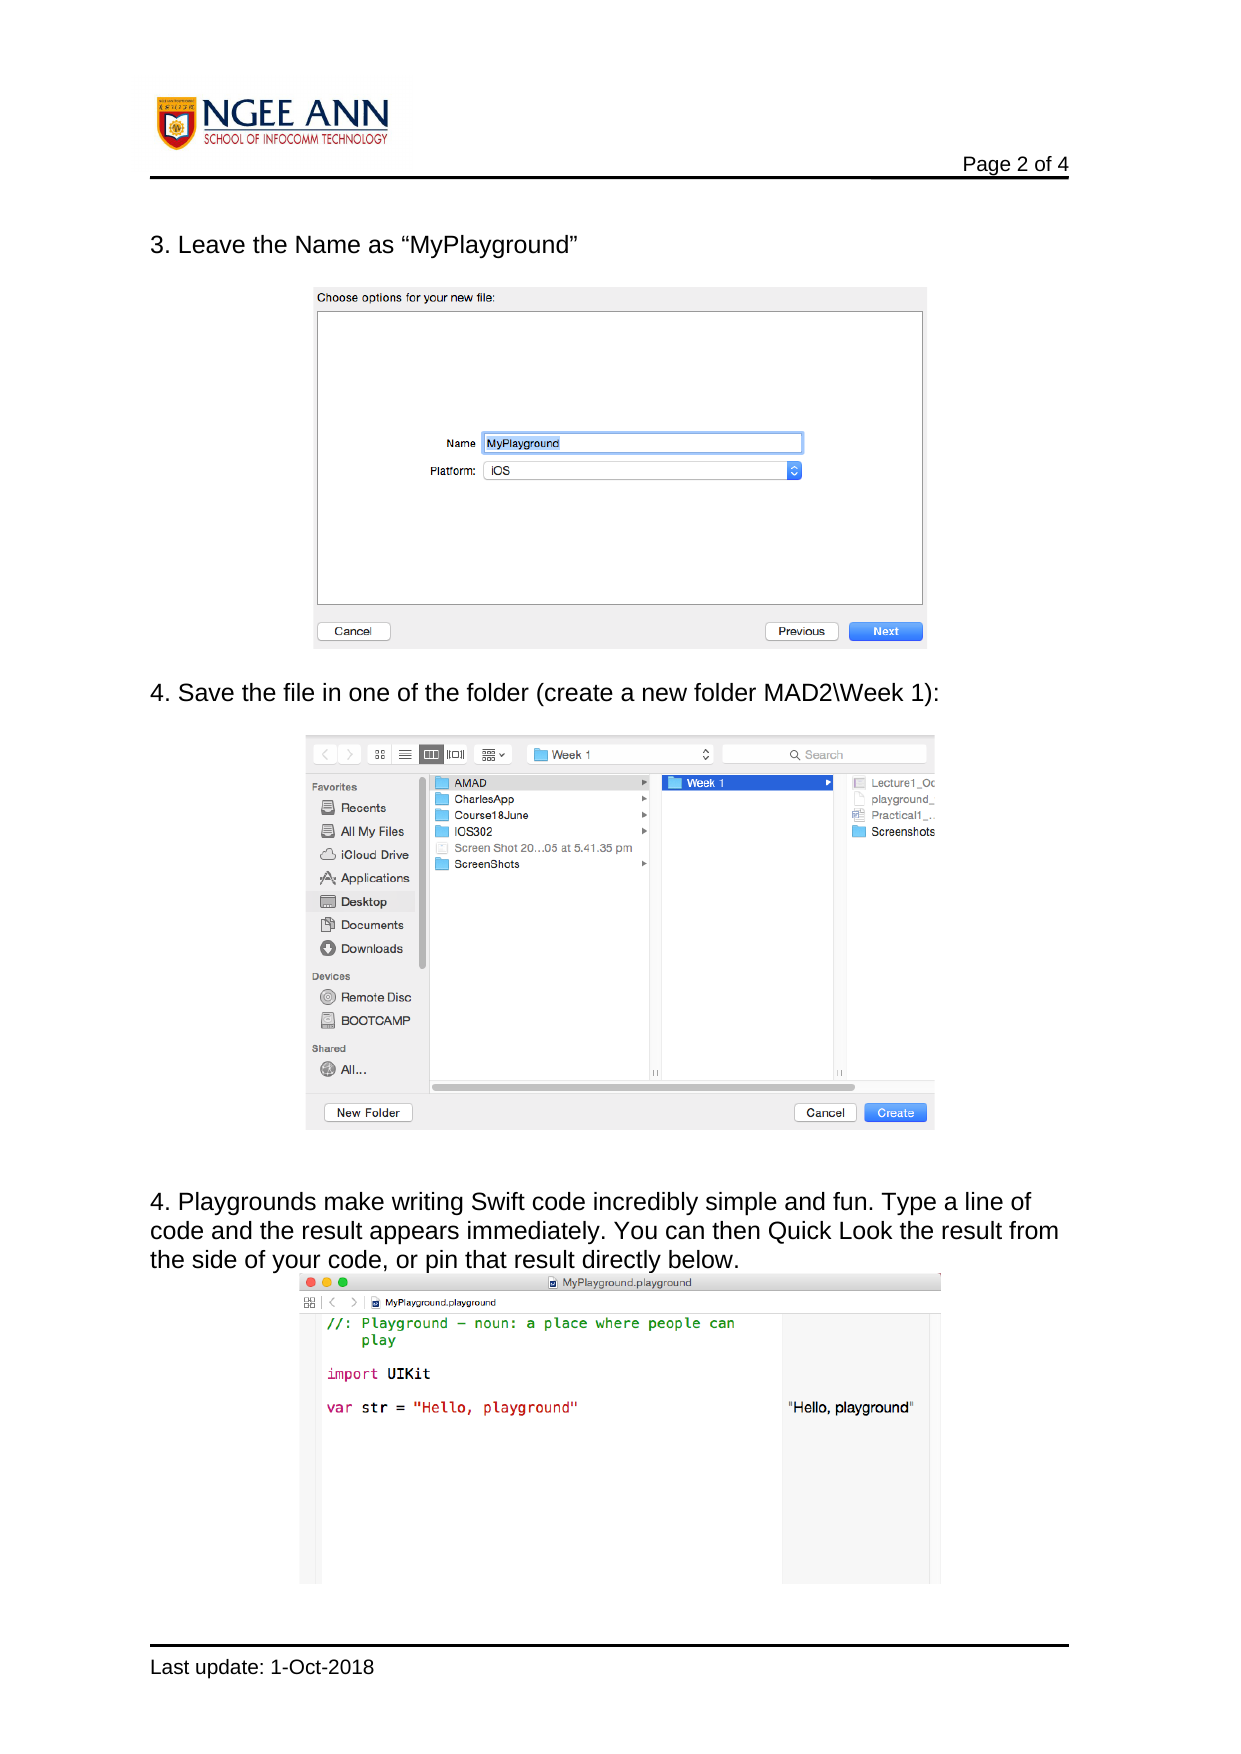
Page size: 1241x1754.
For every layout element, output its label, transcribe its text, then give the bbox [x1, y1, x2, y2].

text 4. Playgrounds make writing Swift code incredibly simple and fun. Type a line of code and the result appears immediately. You can then Quick Look the result from the side of your code, or pin that result directly below. [150, 1187, 1090, 1273]
picture [305, 735, 935, 1130]
text 4. Save the file in one of the folder (create a new folder MAD2\Week 1): [150, 678, 1090, 707]
picture [131, 75, 413, 172]
text 3. Leave the Name as “MyPlayground” [150, 230, 1090, 259]
picture [299, 1273, 941, 1584]
picture [313, 287, 928, 649]
